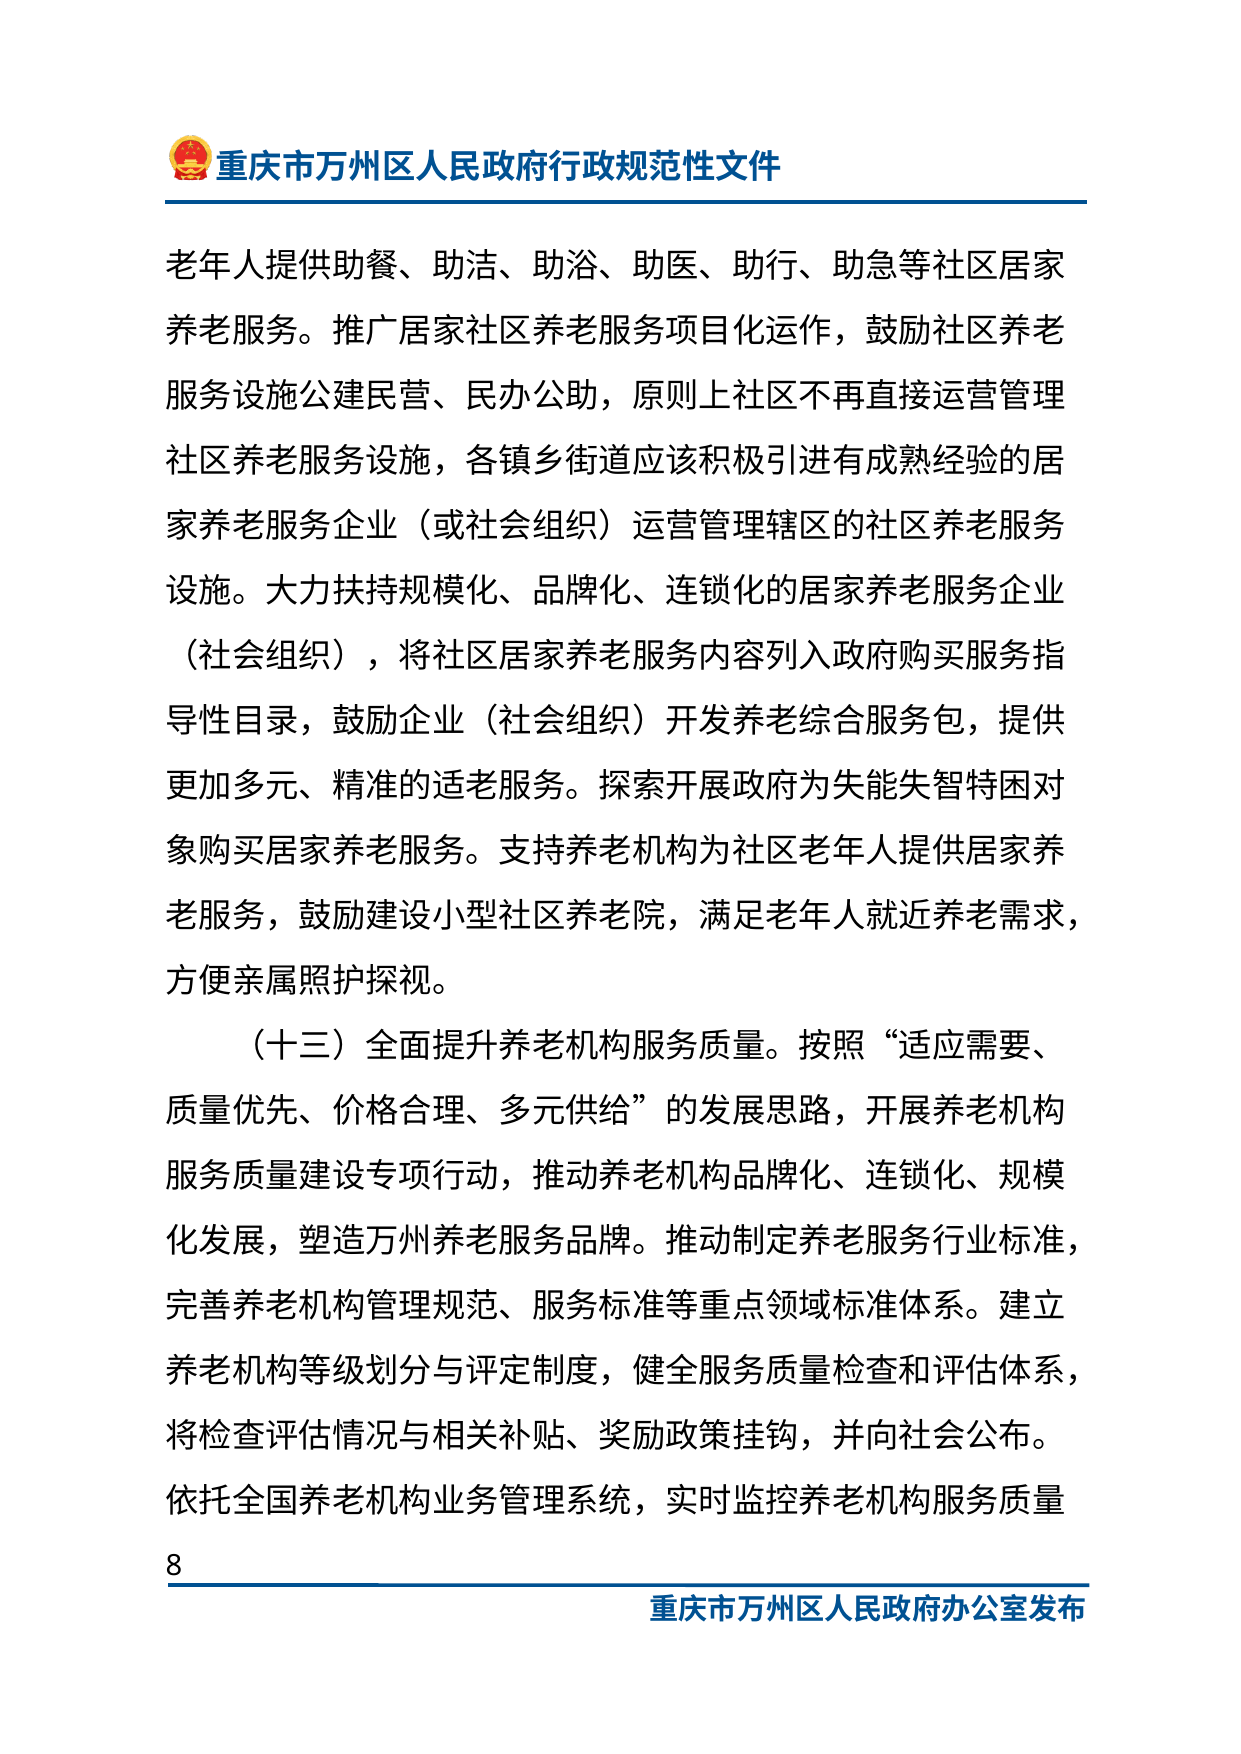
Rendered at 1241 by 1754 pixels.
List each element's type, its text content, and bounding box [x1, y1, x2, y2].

picture [165, 134, 216, 184]
